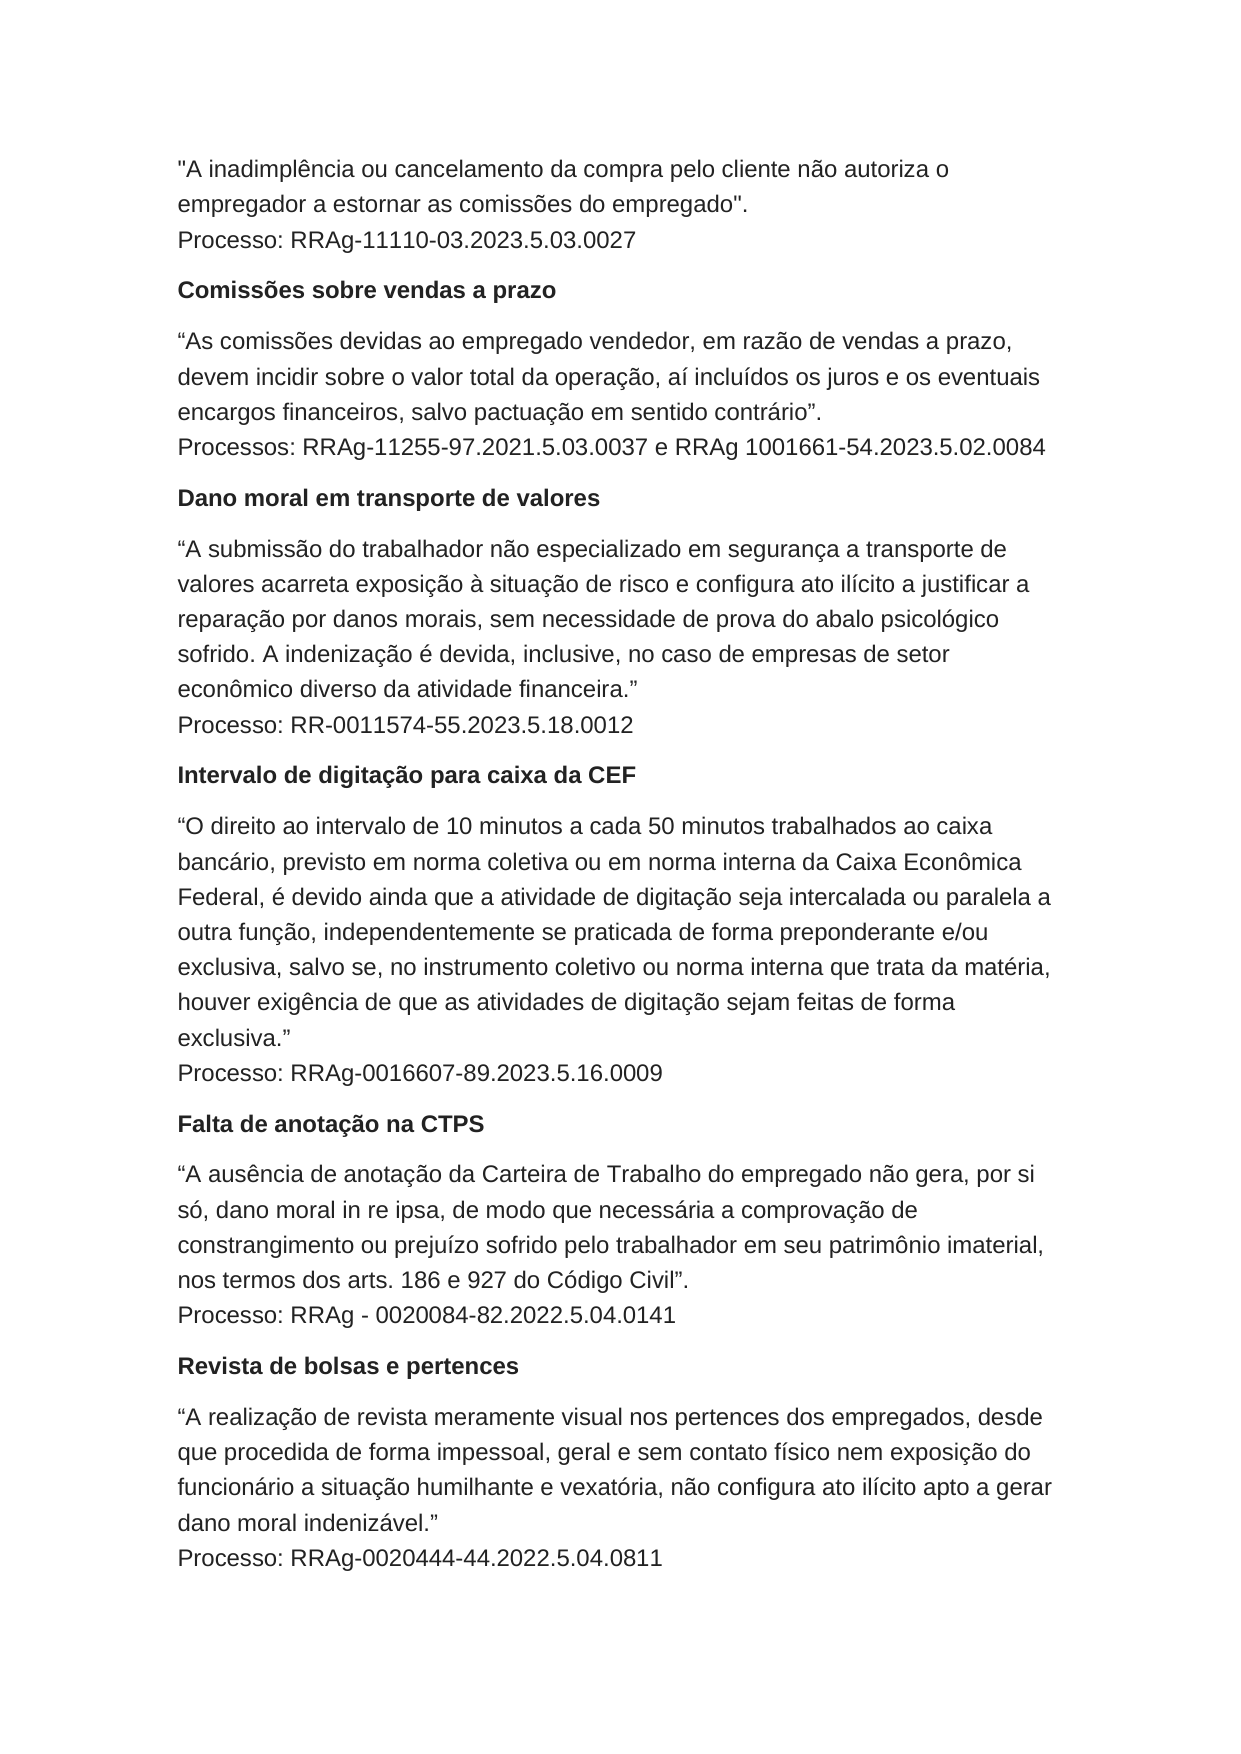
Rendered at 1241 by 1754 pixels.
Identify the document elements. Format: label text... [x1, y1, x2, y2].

text Intervalo de digitação para caixa da CEF [177, 754, 1063, 789]
text “A ausência de anotação da Carteira de Trabalho do empregado não gera, por si só, dano moral in re ipsa, de modo que necessária a comprovação de constrangimento ou prejuízo sofrido pelo trabalhador em seu patrimônio imaterial, nos termos dos arts. 186 e 927 do Código Civil”. Processo: RRAg - 0020084-82.2022.5.04.0141 [177, 1153, 1063, 1329]
text Dano moral em transporte de valores [177, 476, 1063, 511]
text "A inadimplência ou cancelamento da compra pelo cliente não autoriza o empregador a estornar as comissões do empregado". Processo: RRAg-11110-03.2023.5.03.0027 [177, 148, 1063, 253]
text Falta de anotação na CTPS [177, 1102, 1063, 1137]
text “A realização de revista meramente visual nos pertences dos empregados, desde que procedida de forma impessoal, geral e sem contato físico nem exposição do funcionário a situação humilhante e vexatória, não configura ato ilícito apto a gerar dano moral indenizável.” Processo: RRAg-0020444-44.2022.5.04.0811 [177, 1395, 1063, 1571]
text “A submissão do trabalhador não especializado em segurança a transporte de valores acarreta exposição à situação de risco e configura ato ilícito a justificar a reparação por danos morais, sem necessidade de prova do abalo psicológico sofrido. A indenização é devida, inclusive, no caso de empresas de setor econômico diverso da atividade financeira.” Processo: RR-0011574-55.2023.5.18.0012 [177, 527, 1063, 738]
text Comissões sobre vendas a prazo [177, 269, 1063, 304]
text “O direito ao intervalo de 10 minutos a cada 50 minutos trabalhados ao caixa bancário, previsto em norma coletiva ou em norma interna da Caixa Econômica Federal, é devido ainda que a atividade de digitação seja intercalada ou paralela a outra função, independentemente se praticada de forma preponderante e/ou exclusiva, salvo se, no instrumento coletivo ou norma interna que trata da matéria, houver exigência de que as atividades de digitação sejam feitas de forma exclusiva.” Processo: RRAg-0016607-89.2023.5.16.0009 [177, 805, 1063, 1086]
text “As comissões devidas ao empregado vendedor, em razão de vendas a prazo, devem incidir sobre o valor total da operação, aí incluídos os juros e os eventuais encargos financeiros, salvo pactuação em sentido contrário”. Processos: RRAg-11255-97.2021.5.03.0037 e RRAg 1001661-54.2023.5.02.0084 [177, 320, 1063, 461]
text Revista de bolsas e pertences [177, 1344, 1063, 1380]
